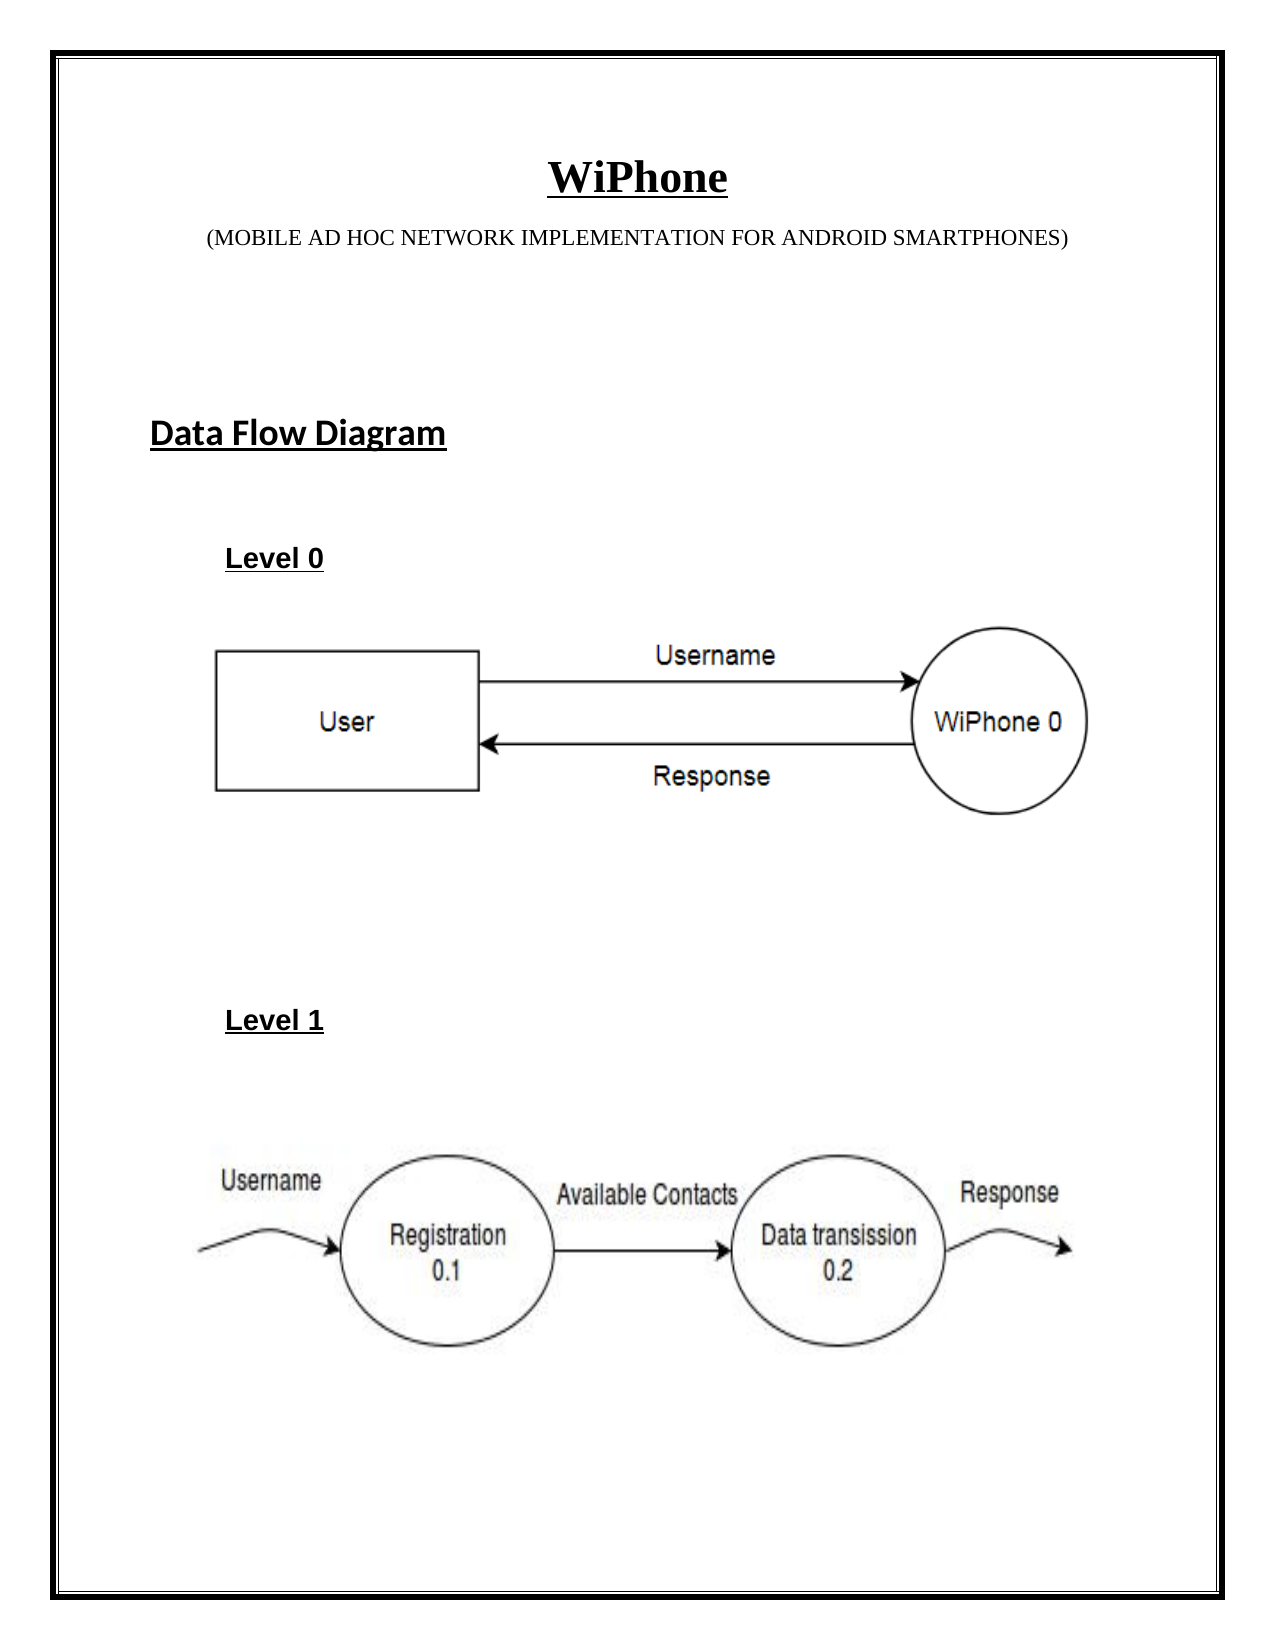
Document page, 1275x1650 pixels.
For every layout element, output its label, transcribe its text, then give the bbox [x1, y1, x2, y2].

text Data Flow Diagram [150, 409, 1125, 455]
picture [187, 594, 1110, 826]
picture [150, 1109, 1124, 1395]
text Level 0 [150, 542, 1125, 575]
text WiPhone [150, 150, 1125, 203]
text Level 1 [150, 1003, 1125, 1036]
text (MOBILE AD HOC NETWORK IMPLEMENTATION FOR ANDROID SMARTPHONES) [150, 223, 1125, 250]
